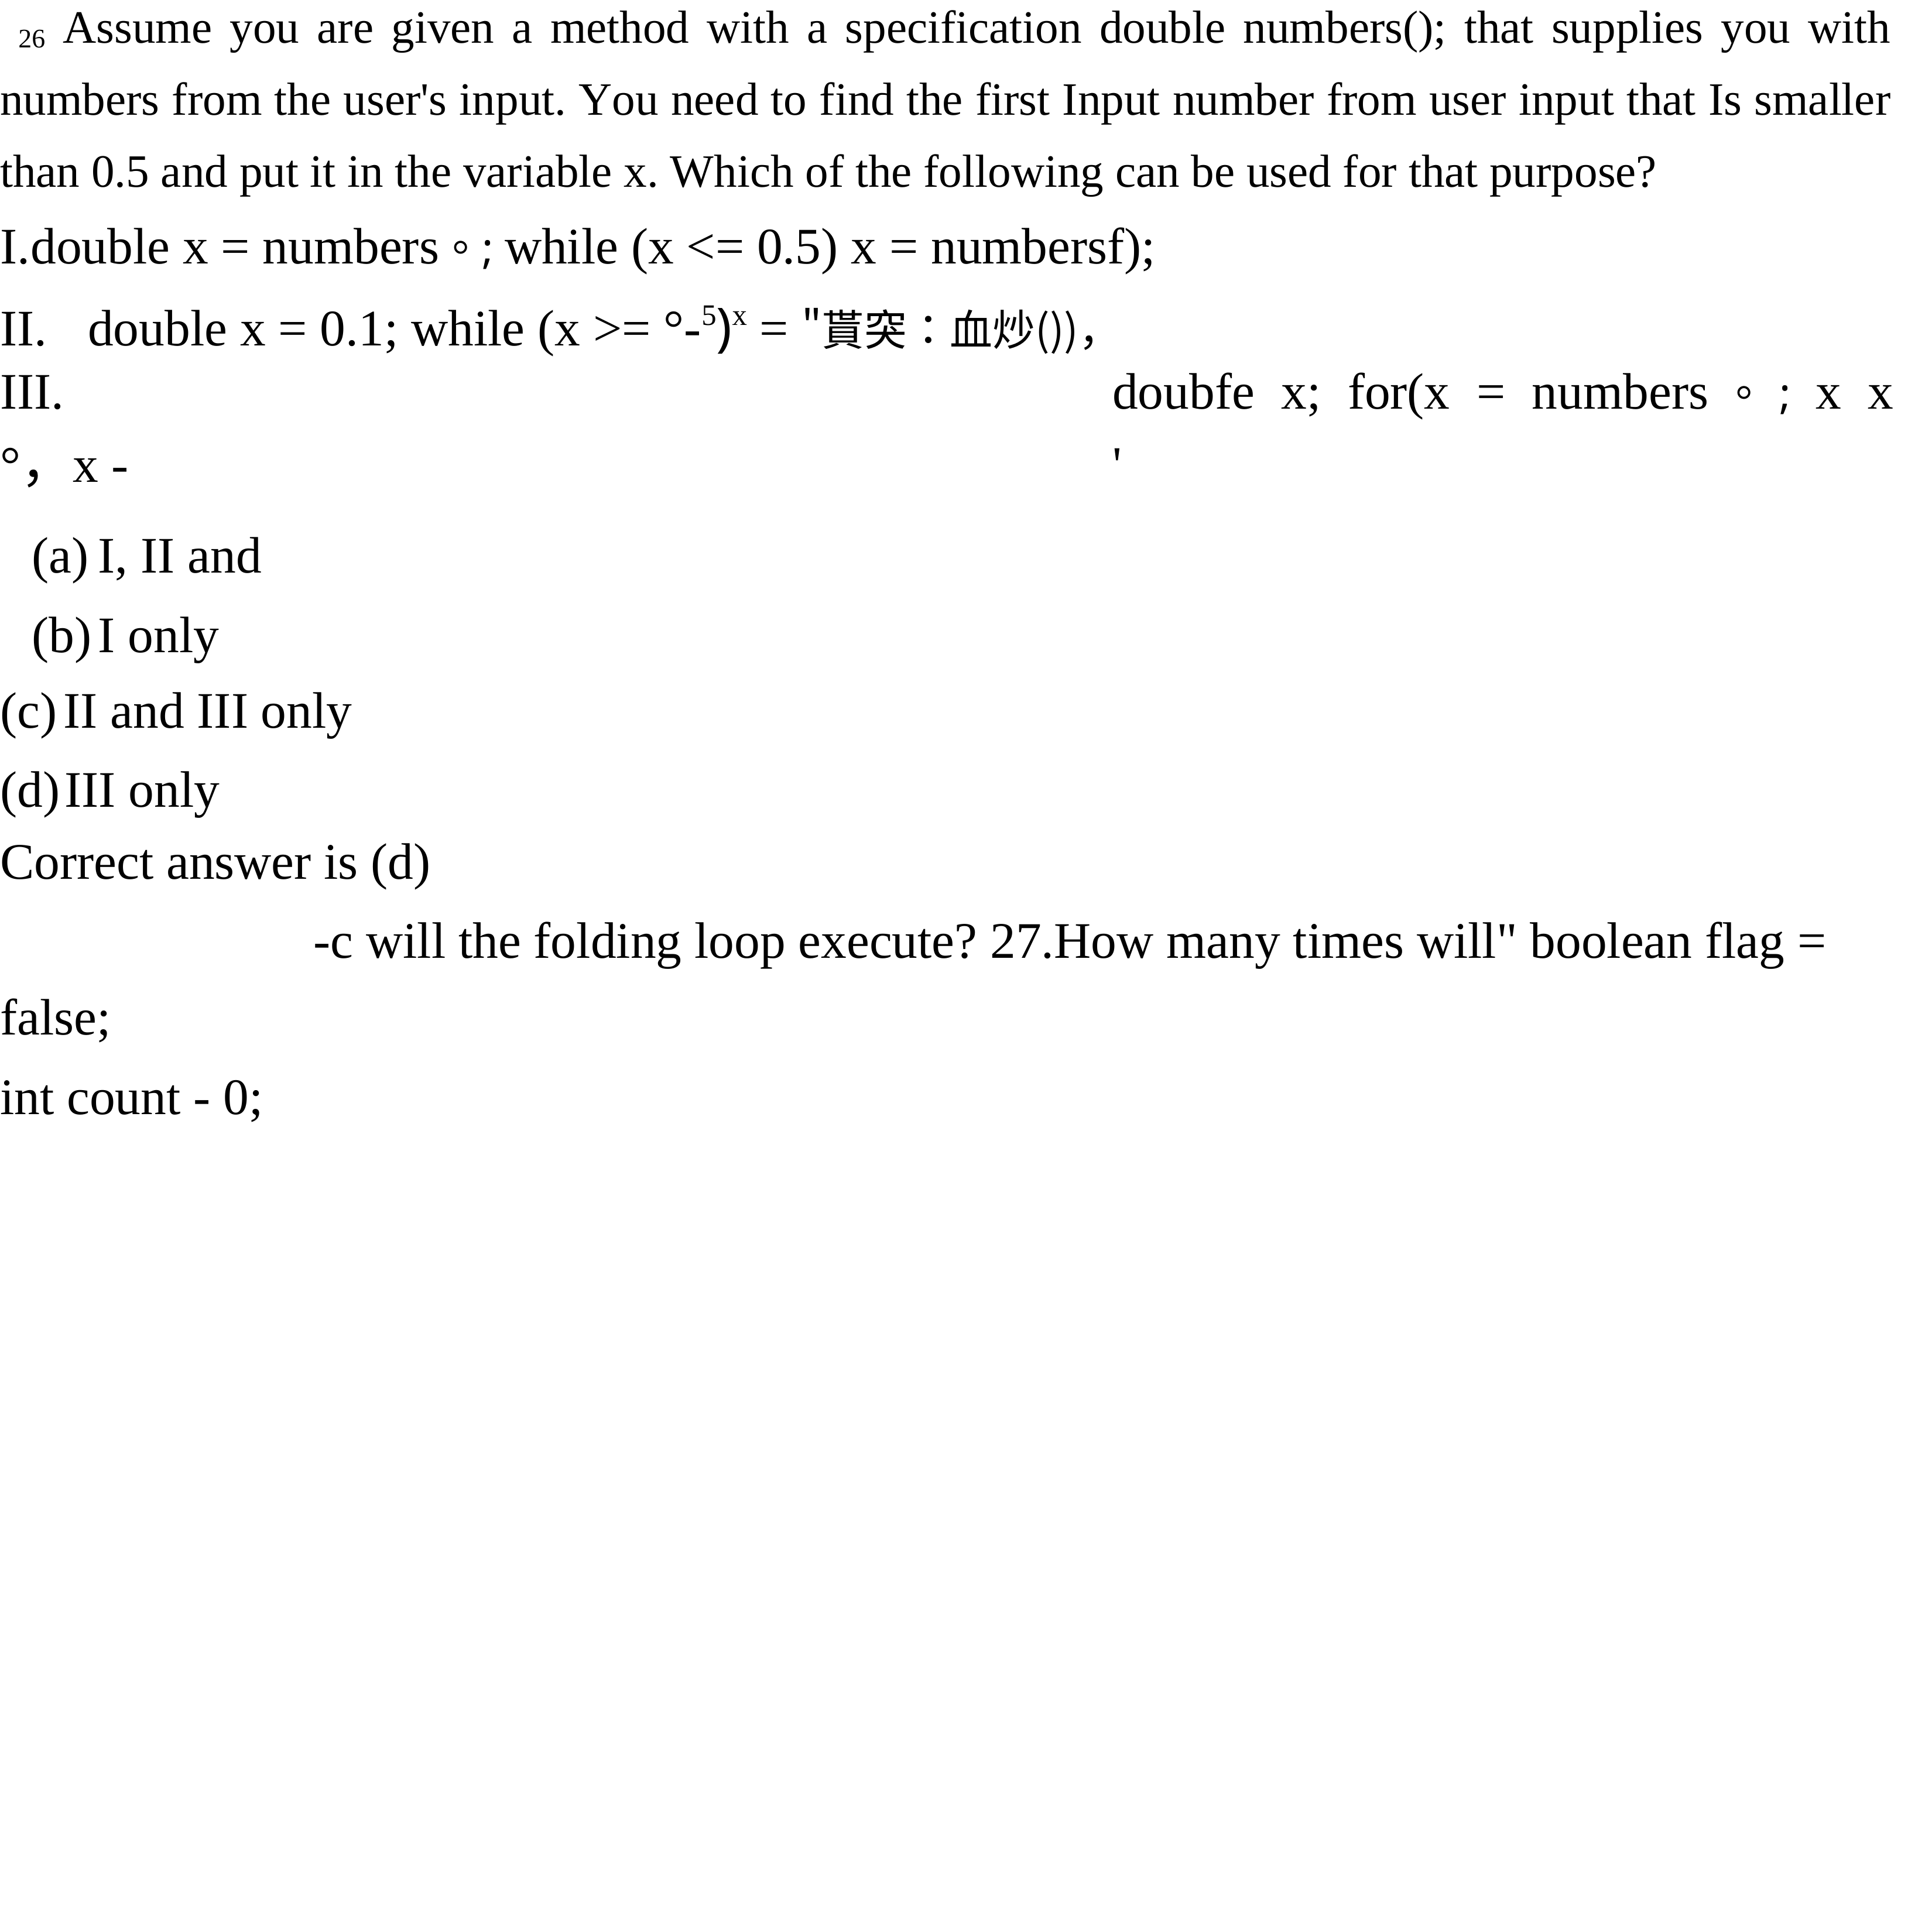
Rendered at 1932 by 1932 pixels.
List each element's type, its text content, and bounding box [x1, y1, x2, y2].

subtitle Correct answer is (d) [0, 831, 1893, 890]
subtitle int count - 0; [0, 1067, 1893, 1126]
subtitle -c will the folding loop execute? 27.How many times will" boolean flag = false; [0, 910, 1893, 1046]
text 26 Assume you are given a method with a specification double numbers(); that supplies you with numbers from the user's input. You need to find the first Input number from user input that Is smaller than 0.5 and put it in the variable x. Which of the following can be used for that purpose? [0, 0, 1893, 197]
subtitle double x = numbers。; while (x <= 0.5) x = numbersf); [0, 215, 1893, 276]
subtitle I only [0, 604, 1893, 663]
subtitle I, II and [0, 525, 1893, 584]
subtitle II and III only [0, 680, 1893, 739]
subtitle double x = 0.1; while (x >= °-5)x = "貰突：血炒())， [0, 289, 1893, 361]
subtitle doubfe x; for(x = numbers。; x x °，x - ' [0, 361, 1893, 497]
subtitle III only [0, 759, 1893, 818]
